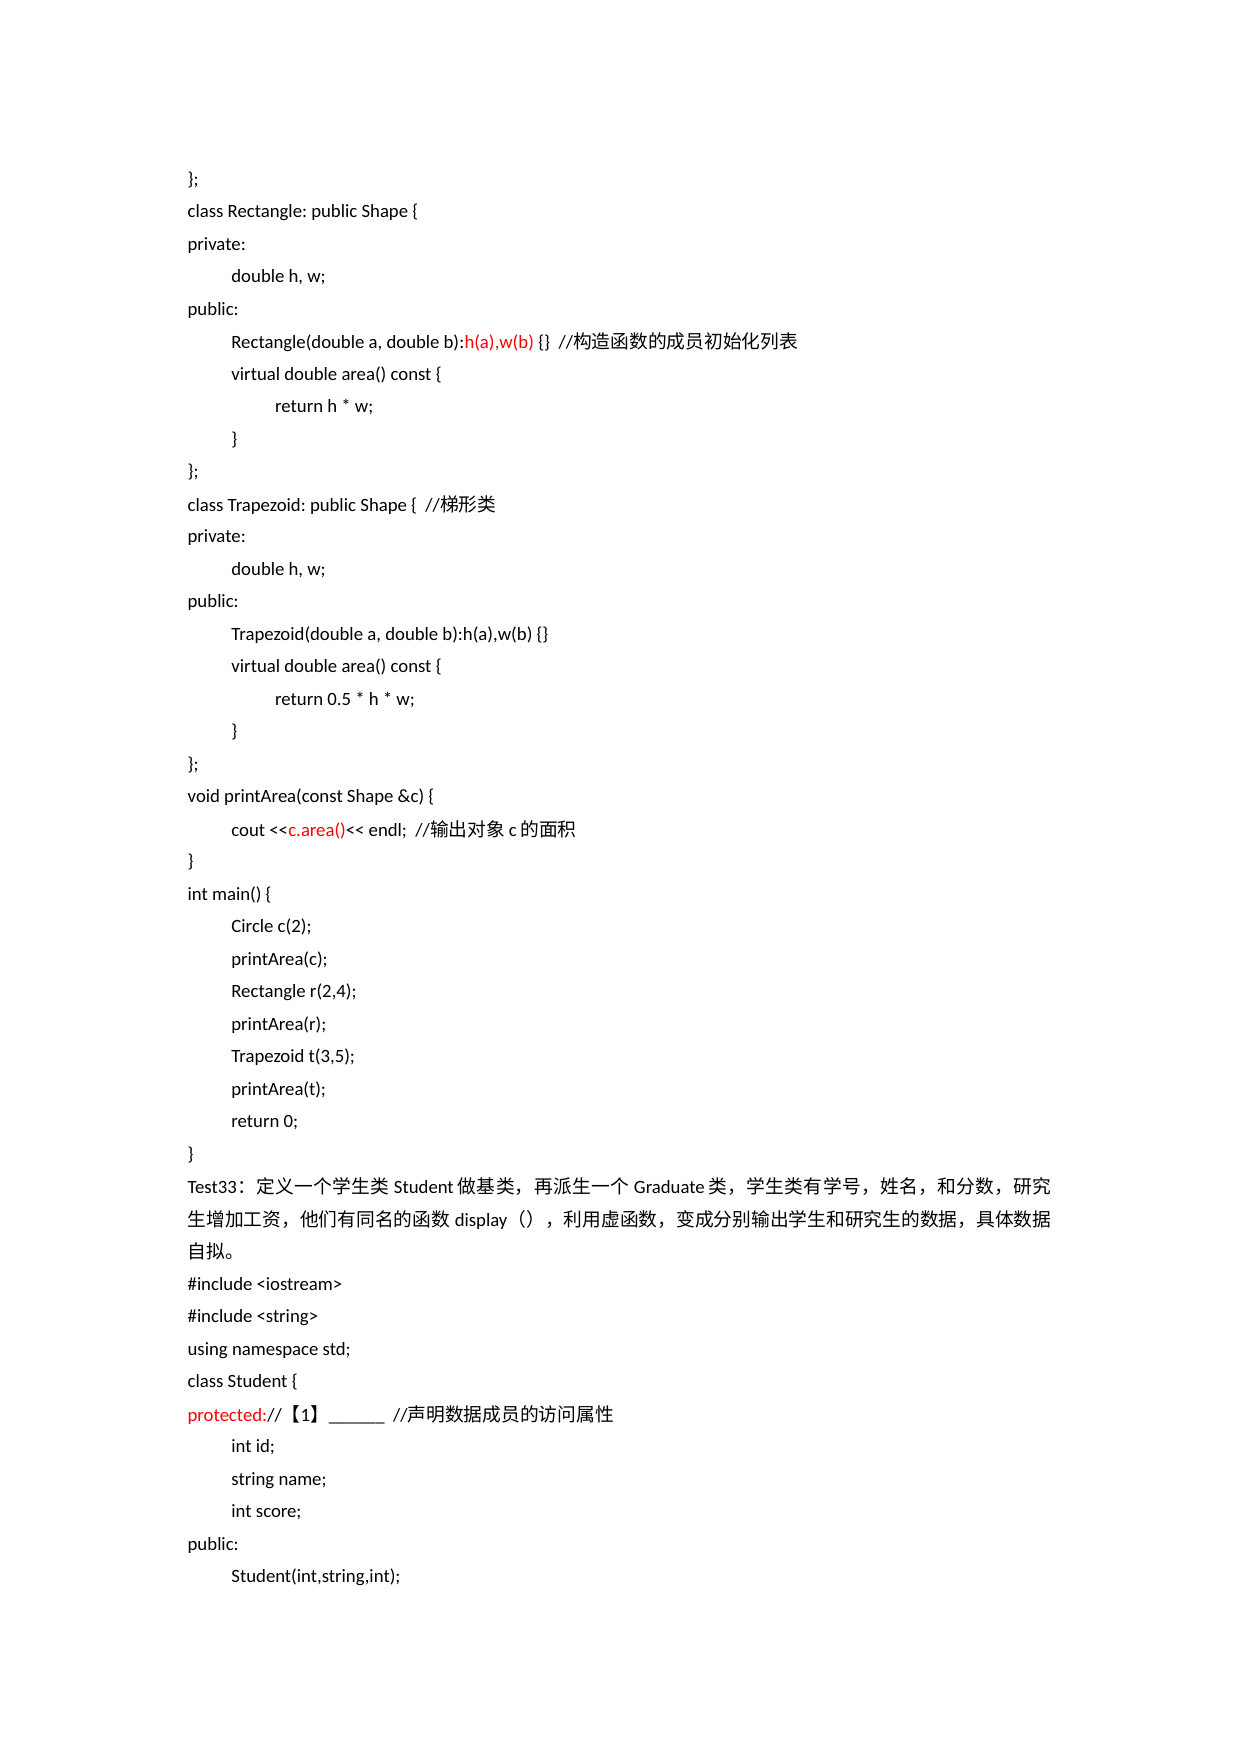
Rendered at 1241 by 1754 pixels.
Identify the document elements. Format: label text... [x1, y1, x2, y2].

text public: [187, 1527, 1053, 1559]
text #include <string> [187, 1299, 1053, 1332]
text virtual double area() const { [187, 357, 1053, 389]
text class Student { [187, 1364, 1053, 1397]
text virtual double area() const { [187, 649, 1053, 682]
text public: [187, 584, 1053, 617]
text cout <<c.area()<< endl; //输出对象c的面积 [187, 812, 1053, 844]
text } [187, 844, 1053, 877]
text printArea(r); [187, 1007, 1053, 1039]
text double h, w; [187, 552, 1053, 584]
text class Trapezoid: public Shape { //梯形类 [187, 487, 1053, 519]
text Test33：定义一个学生类Student做基类，再派生一个Graduate类，学生类有学号，姓名，和分数，研究生增加工资，他们有同名的函数display（），利用虚函数，变成分别输出学生和研究生的数据，具体数据自拟。 [187, 1169, 1053, 1267]
text int id; [187, 1429, 1053, 1462]
text } [187, 422, 1053, 454]
text } [187, 714, 1053, 747]
text Student(int,string,int); [187, 1559, 1053, 1592]
text Circle c(2); [187, 909, 1053, 942]
text }; [187, 747, 1053, 779]
text printArea(c); [187, 942, 1053, 974]
text int main() { [187, 877, 1053, 909]
text void printArea(const Shape &c) { [187, 779, 1053, 812]
text int score; [187, 1494, 1053, 1527]
text protected://【1】______ //声明数据成员的访问属性 [187, 1397, 1053, 1429]
text private: [187, 519, 1053, 552]
text private: [187, 227, 1053, 259]
text Trapezoid(double a, double b):h(a),w(b) {} [187, 617, 1053, 649]
text printArea(t); [187, 1072, 1053, 1104]
text public: [187, 292, 1053, 324]
text double h, w; [187, 259, 1053, 292]
text return 0; [187, 1104, 1053, 1137]
text using namespace std; [187, 1332, 1053, 1364]
text Rectangle(double a, double b):h(a),w(b) {} //构造函数的成员初始化列表 [187, 324, 1053, 357]
text return 0.5 * h * w; [187, 682, 1053, 714]
text string name; [187, 1462, 1053, 1494]
text Trapezoid t(3,5); [187, 1039, 1053, 1072]
text class Rectangle: public Shape { [187, 194, 1053, 227]
text return h * w; [187, 389, 1053, 422]
text } [187, 1137, 1053, 1169]
text #include <iostream> [187, 1267, 1053, 1299]
text }; [187, 162, 1053, 194]
text }; [187, 454, 1053, 487]
text Rectangle r(2,4); [187, 974, 1053, 1007]
